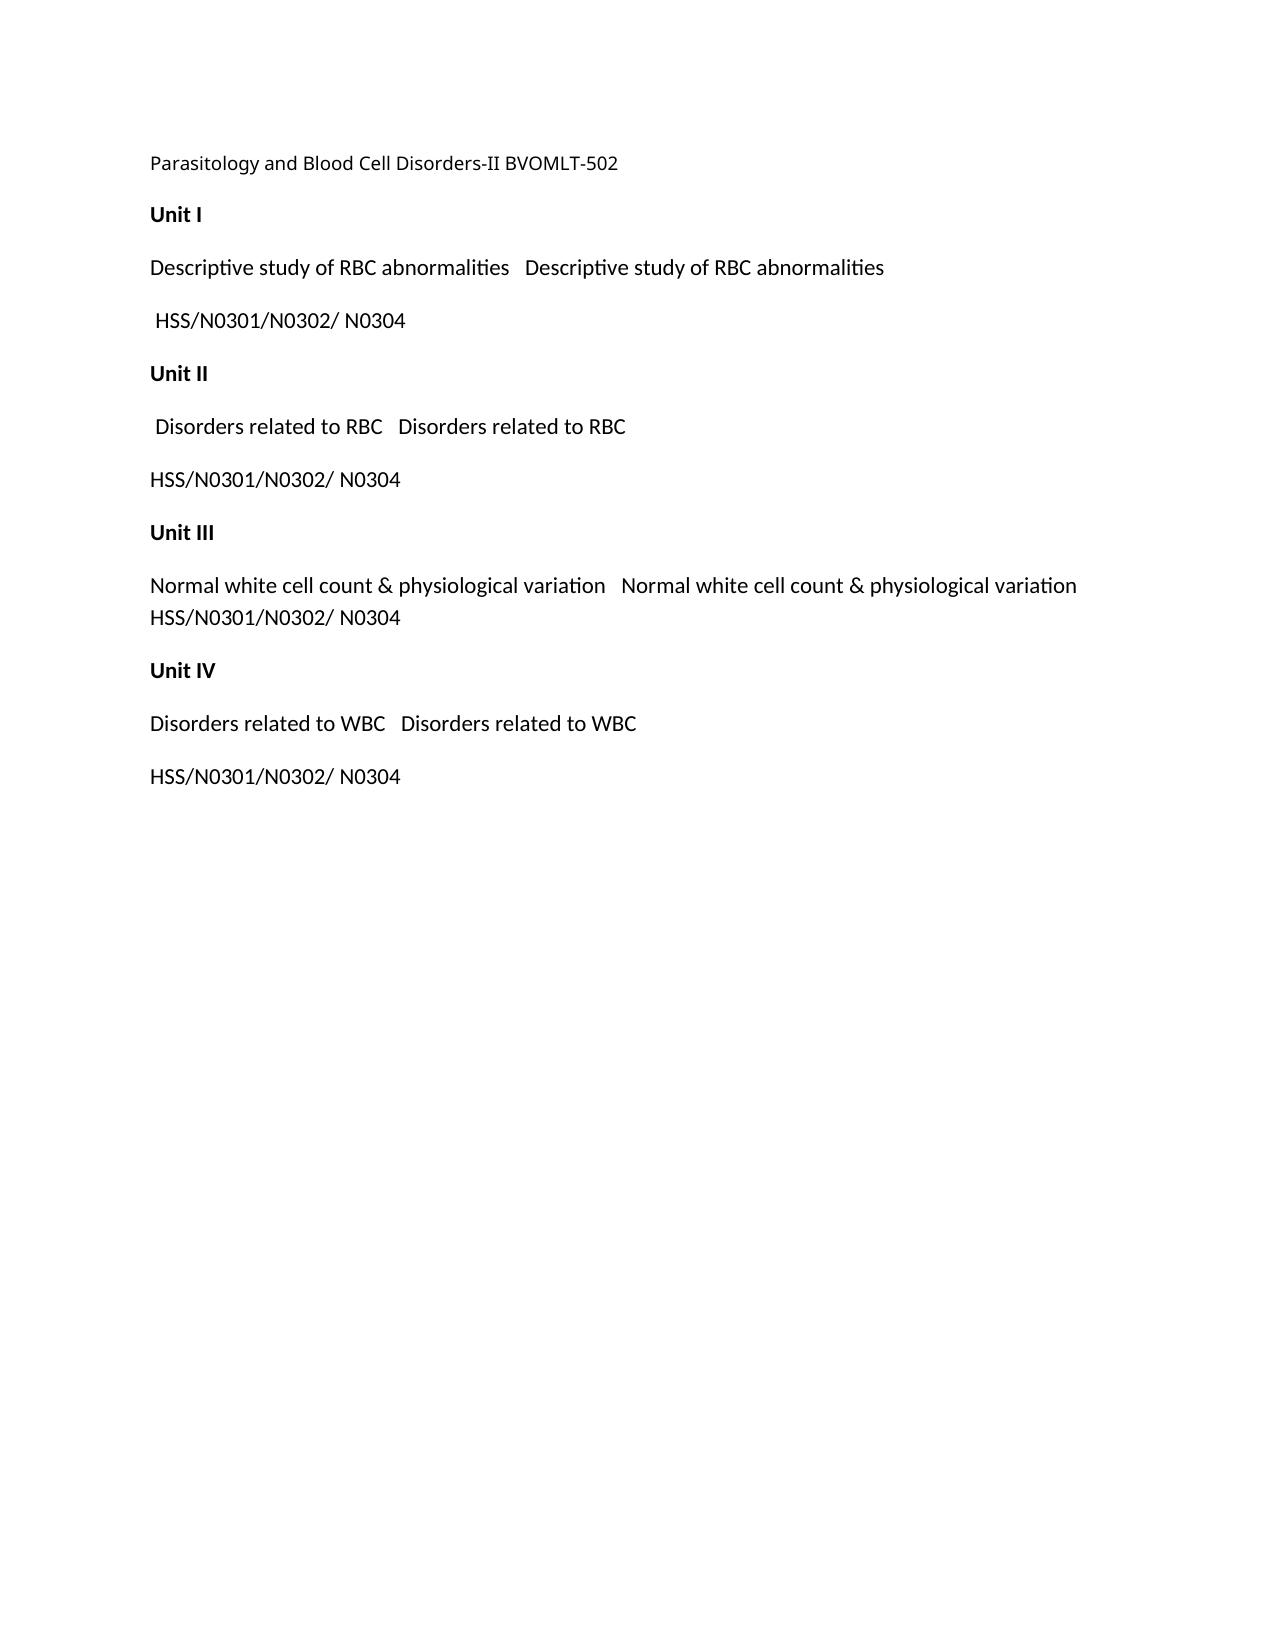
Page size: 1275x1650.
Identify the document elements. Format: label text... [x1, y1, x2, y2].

text Disorders related to RBC Disorders related to RBC [150, 412, 1125, 440]
text Disorders related to WBC Disorders related to WBC [150, 709, 1125, 737]
text Unit IV [150, 656, 1125, 684]
text Unit I [150, 200, 1125, 228]
text HSS/N0301/N0302/ N0304 [150, 465, 1125, 493]
text Normal white cell count & physiological variation Normal white cell count & physiological variation HSS/N0301/N0302/ N0304 [150, 571, 1125, 631]
text HSS/N0301/N0302/ N0304 [150, 762, 1125, 791]
text Unit II [150, 359, 1125, 387]
text Descriptive study of RBC abnormalities Descriptive study of RBC abnormalities [150, 253, 1125, 281]
text Unit III [150, 518, 1125, 546]
text HSS/N0301/N0302/ N0304 [150, 306, 1125, 334]
text Parasitology and Blood Cell Disorders-II BVOMLT-502 [150, 150, 1125, 176]
